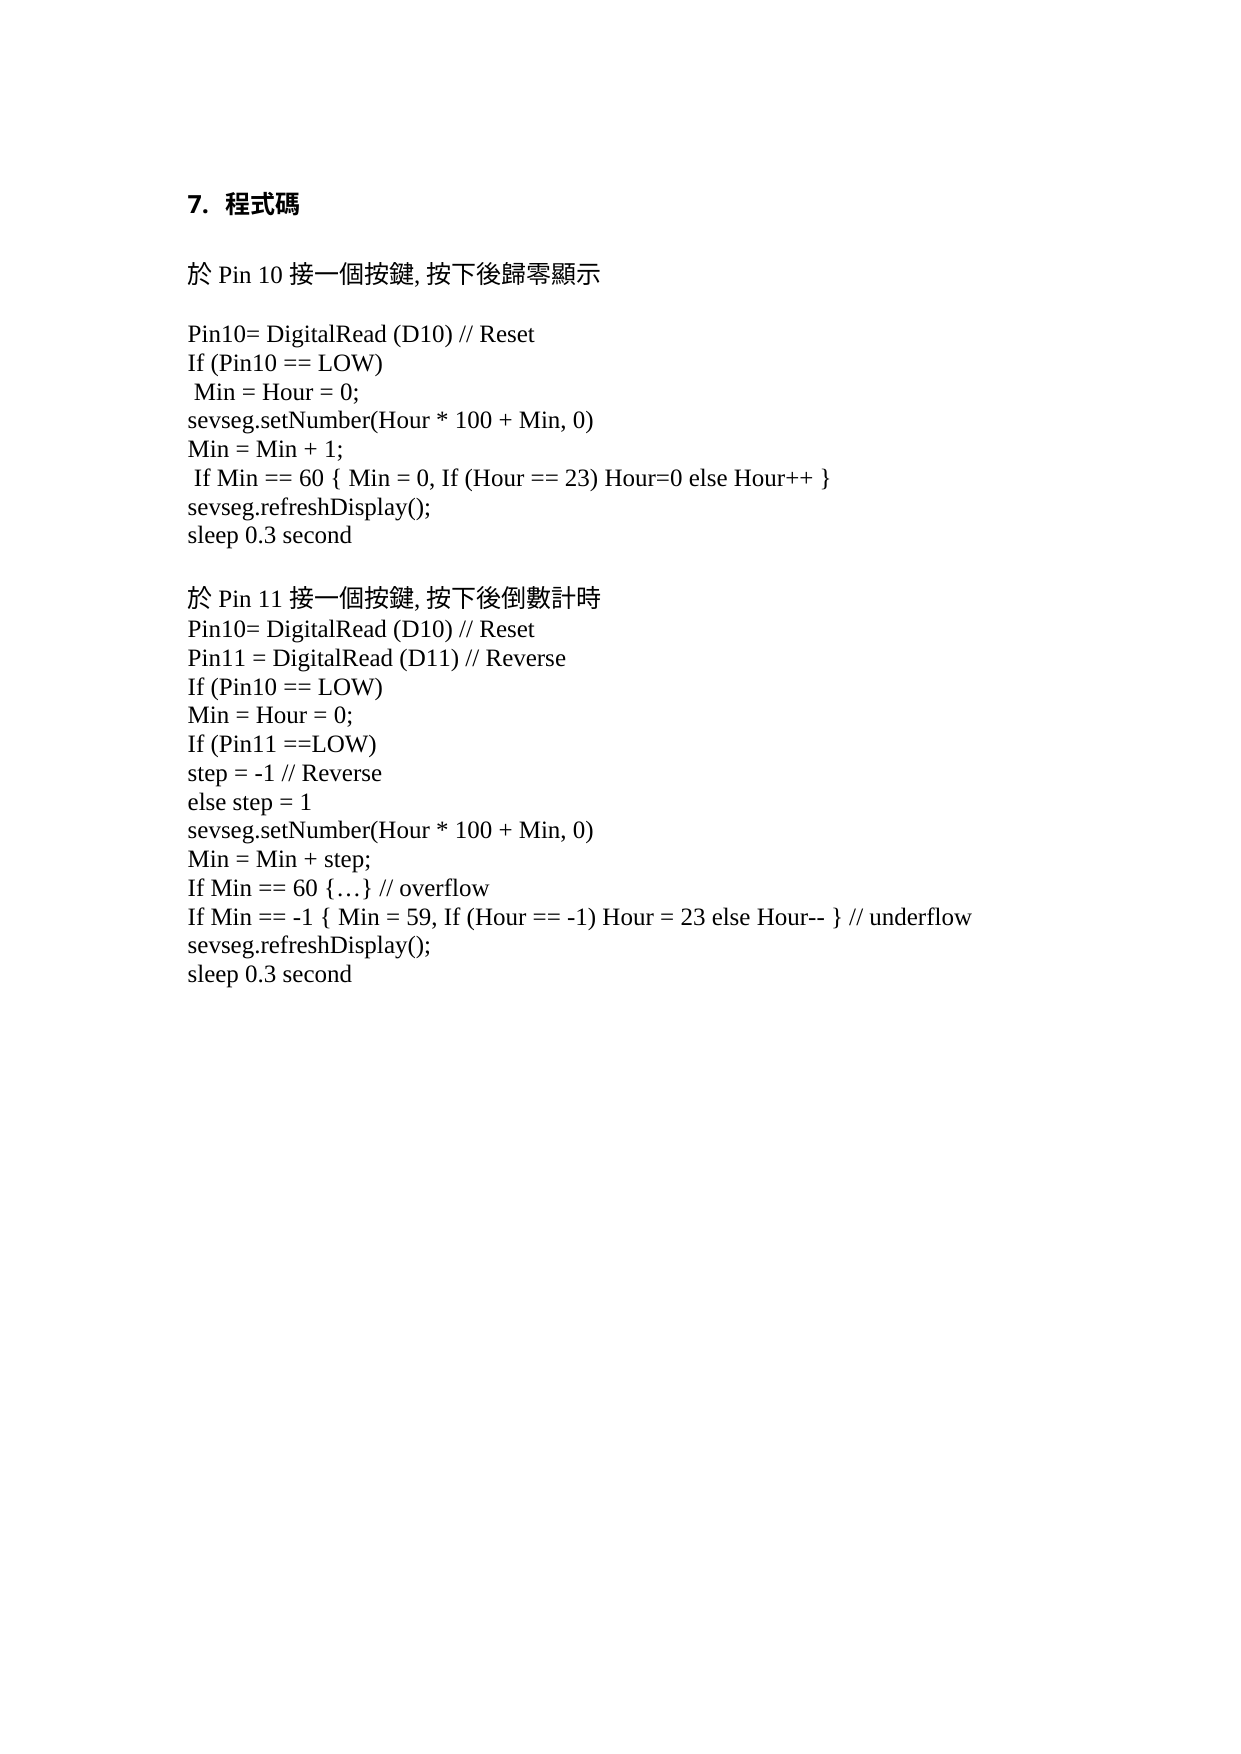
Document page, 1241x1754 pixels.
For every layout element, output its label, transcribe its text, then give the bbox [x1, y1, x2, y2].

text sevseg.refreshDisplay(); [187, 931, 1053, 959]
text sevseg.setNumber(Hour * 100 + Min, 0) [187, 406, 1053, 434]
text else step = 1 [187, 787, 1053, 816]
text 於 Pin 11 接一個按鍵, 按下後倒數計時 [187, 578, 1053, 614]
text If (Pin10 == LOW) [187, 672, 1053, 701]
text Pin11 = DigitalRead (D11) // Reverse [187, 643, 1053, 672]
text If Min == 60 { Min = 0, If (Hour == 23) Hour=0 else Hour++ } sevseg.refreshDisplay(); [187, 463, 1053, 521]
text Min = Hour = 0; [187, 377, 1053, 406]
text sevseg.setNumber(Hour * 100 + Min, 0) [187, 816, 1053, 844]
text Min = Min + step; [187, 844, 1053, 873]
list 程式碼 [187, 184, 1053, 220]
text sleep 0.3 second [187, 521, 1053, 549]
text If (Pin10 == LOW) [187, 348, 1053, 377]
text Pin10= DigitalRead (D10) // Reset [187, 614, 1053, 643]
text sleep 0.3 second [187, 959, 1053, 988]
text If Min == 60 {…} // overflow [187, 873, 1053, 902]
text Pin10= DigitalRead (D10) // Reset [187, 319, 1053, 348]
text 於 Pin 10 接一個按鍵, 按下後歸零顯示 [187, 254, 1053, 291]
text Min = Hour = 0; [187, 701, 1053, 729]
text If Min == -1 { Min = 59, If (Hour == -1) Hour = 23 else Hour-- } // underflow [187, 902, 1053, 931]
text If (Pin11 ==LOW) [187, 729, 1053, 758]
text Min = Min + 1; [187, 434, 1053, 463]
text step = -1 // Reverse [187, 758, 1053, 787]
